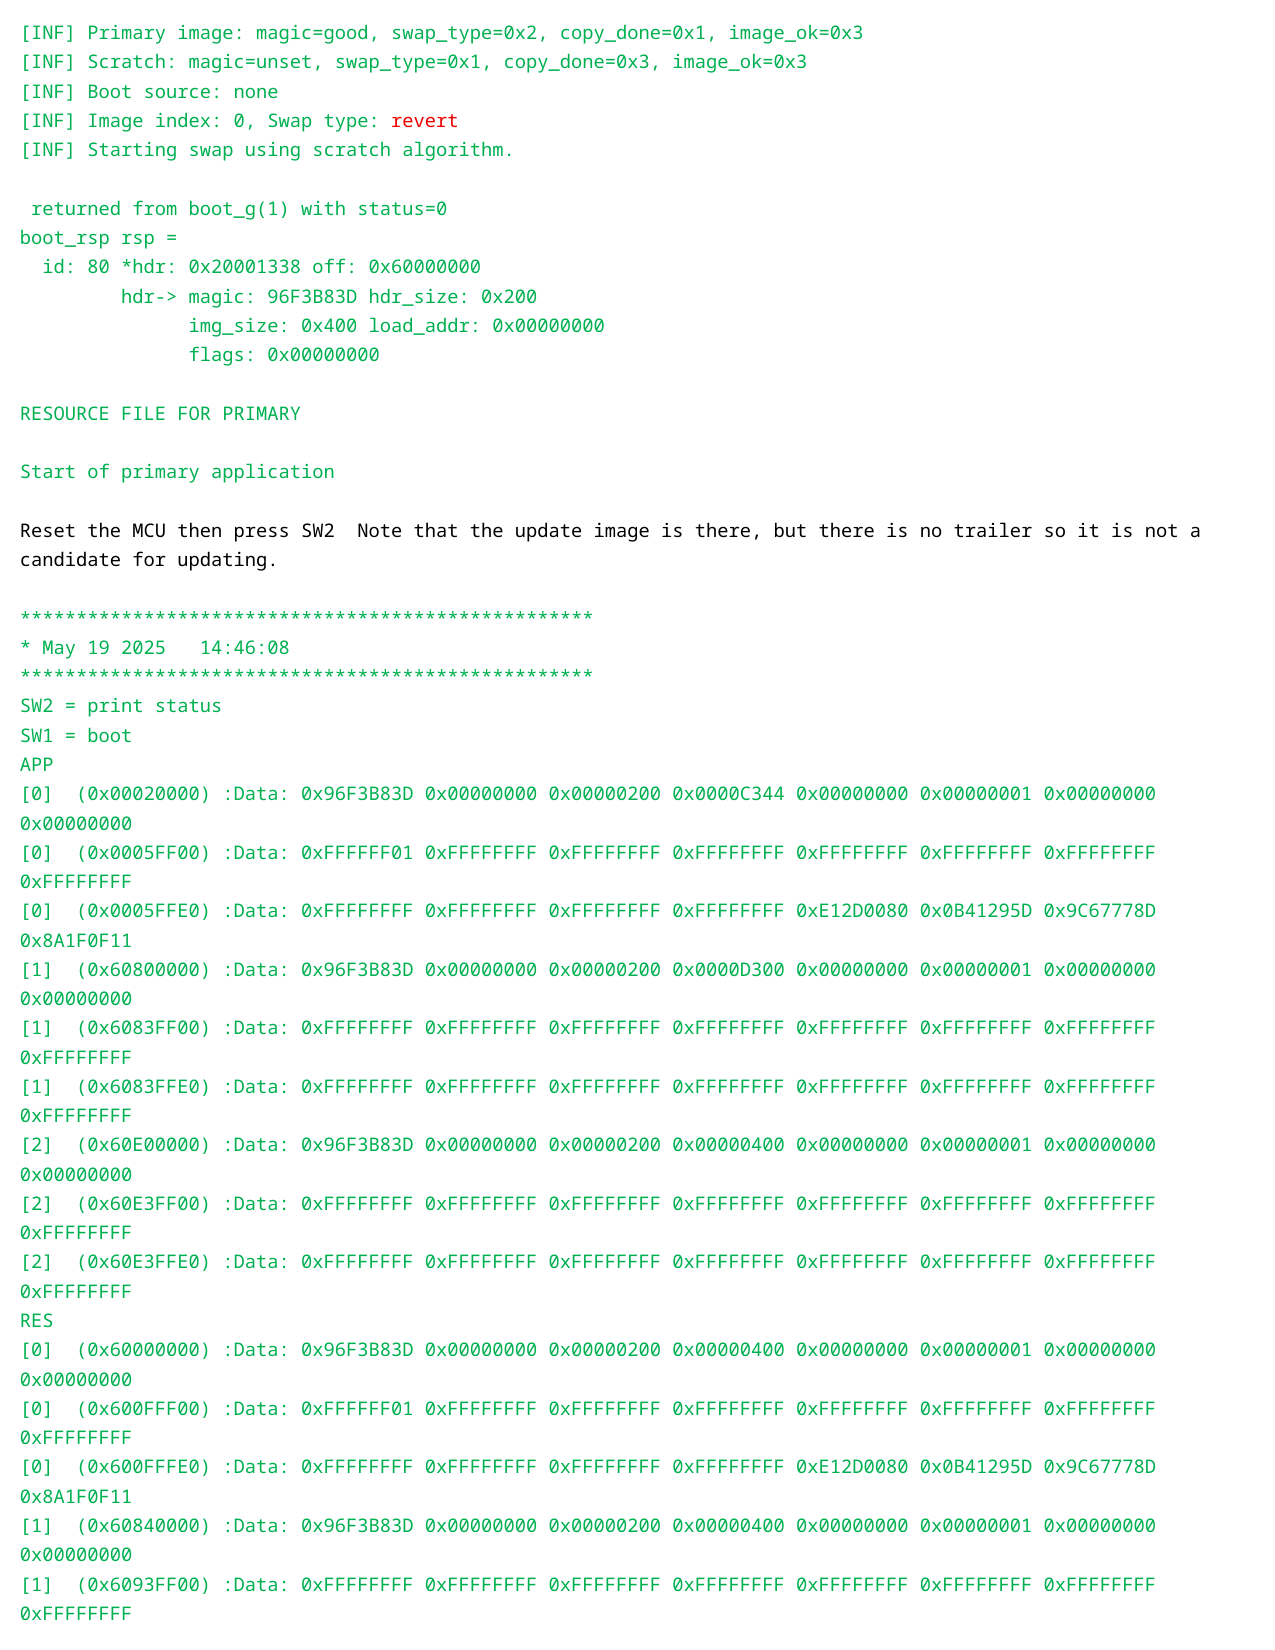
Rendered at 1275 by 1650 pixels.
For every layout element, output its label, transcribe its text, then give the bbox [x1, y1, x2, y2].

text [INF] Image index: 0, Swap type: revert [19, 107, 1256, 133]
text Start of primary application [19, 458, 1256, 484]
text [2] (0x60E00000) :Data: 0x96F3B83D 0x00000000 0x00000200 0x00000400 0x00000000 0x00000001 0x00000000 0x00000000 [19, 1132, 1256, 1187]
text [INF] Primary image: magic=good, swap_type=0x2, copy_done=0x1, image_ok=0x3 [19, 19, 1256, 45]
text img_size: 0x400 load_addr: 0x00000000 [19, 312, 1256, 338]
text [1] (0x6093FF00) :Data: 0xFFFFFFFF 0xFFFFFFFF 0xFFFFFFFF 0xFFFFFFFF 0xFFFFFFFF 0xFFFFFFFF 0xFFFFFFFF 0xFFFFFFFF [19, 1571, 1256, 1626]
text [1] (0x60840000) :Data: 0x96F3B83D 0x00000000 0x00000200 0x00000400 0x00000000 0x00000001 0x00000000 0x00000000 [19, 1512, 1256, 1567]
text [2] (0x60E3FF00) :Data: 0xFFFFFFFF 0xFFFFFFFF 0xFFFFFFFF 0xFFFFFFFF 0xFFFFFFFF 0xFFFFFFFF 0xFFFFFFFF 0xFFFFFFFF [19, 1190, 1256, 1245]
text [0] (0x600FFFE0) :Data: 0xFFFFFFFF 0xFFFFFFFF 0xFFFFFFFF 0xFFFFFFFF 0xE12D0080 0x0B41295D 0x9C67778D 0x8A1F0F11 [19, 1454, 1256, 1508]
text returned from boot_g(1) with status=0 [19, 195, 1256, 221]
text [2] (0x60E3FFE0) :Data: 0xFFFFFFFF 0xFFFFFFFF 0xFFFFFFFF 0xFFFFFFFF 0xFFFFFFFF 0xFFFFFFFF 0xFFFFFFFF 0xFFFFFFFF [19, 1249, 1256, 1304]
text flags: 0x00000000 [19, 341, 1256, 367]
text [0] (0x00020000) :Data: 0x96F3B83D 0x00000000 0x00000200 0x0000C344 0x00000000 0x00000001 0x00000000 0x00000000 [19, 781, 1256, 835]
text id: 80 *hdr: 0x20001338 off: 0x60000000 [19, 254, 1256, 279]
text RES [19, 1307, 1256, 1333]
text [1] (0x6083FF00) :Data: 0xFFFFFFFF 0xFFFFFFFF 0xFFFFFFFF 0xFFFFFFFF 0xFFFFFFFF 0xFFFFFFFF 0xFFFFFFFF 0xFFFFFFFF [19, 1015, 1256, 1069]
text [INF] Scratch: magic=unset, swap_type=0x1, copy_done=0x3, image_ok=0x3 [19, 49, 1256, 74]
text Reset the MCU then press SW2 Note that the update image is there, but there is no trailer so it is not a candidate for updating. [19, 517, 1256, 572]
text * May 19 2025 14:46:08 [19, 634, 1256, 660]
text [INF] Boot source: none [19, 78, 1256, 103]
text hdr-> magic: 96F3B83D hdr_size: 0x200 [19, 283, 1256, 308]
text [INF] Starting swap using scratch algorithm. [19, 137, 1256, 162]
text [0] (0x0005FF00) :Data: 0xFFFFFF01 0xFFFFFFFF 0xFFFFFFFF 0xFFFFFFFF 0xFFFFFFFF 0xFFFFFFFF 0xFFFFFFFF 0xFFFFFFFF [19, 839, 1256, 894]
text *************************************************** [19, 663, 1256, 689]
text [0] (0x0005FFE0) :Data: 0xFFFFFFFF 0xFFFFFFFF 0xFFFFFFFF 0xFFFFFFFF 0xE12D0080 0x0B41295D 0x9C67778D 0x8A1F0F11 [19, 898, 1256, 952]
text SW2 = print status [19, 693, 1256, 718]
text APP [19, 751, 1256, 777]
text [1] (0x6083FFE0) :Data: 0xFFFFFFFF 0xFFFFFFFF 0xFFFFFFFF 0xFFFFFFFF 0xFFFFFFFF 0xFFFFFFFF 0xFFFFFFFF 0xFFFFFFFF [19, 1073, 1256, 1128]
text RESOURCE FILE FOR PRIMARY [19, 400, 1256, 426]
text *************************************************** [19, 605, 1256, 630]
text [1] (0x60800000) :Data: 0x96F3B83D 0x00000000 0x00000200 0x0000D300 0x00000000 0x00000001 0x00000000 0x00000000 [19, 956, 1256, 1011]
text boot_rsp rsp = [19, 224, 1256, 250]
text SW1 = boot [19, 722, 1256, 747]
text [0] (0x600FFF00) :Data: 0xFFFFFF01 0xFFFFFFFF 0xFFFFFFFF 0xFFFFFFFF 0xFFFFFFFF 0xFFFFFFFF 0xFFFFFFFF 0xFFFFFFFF [19, 1395, 1256, 1450]
text [0] (0x60000000) :Data: 0x96F3B83D 0x00000000 0x00000200 0x00000400 0x00000000 0x00000001 0x00000000 0x00000000 [19, 1337, 1256, 1391]
